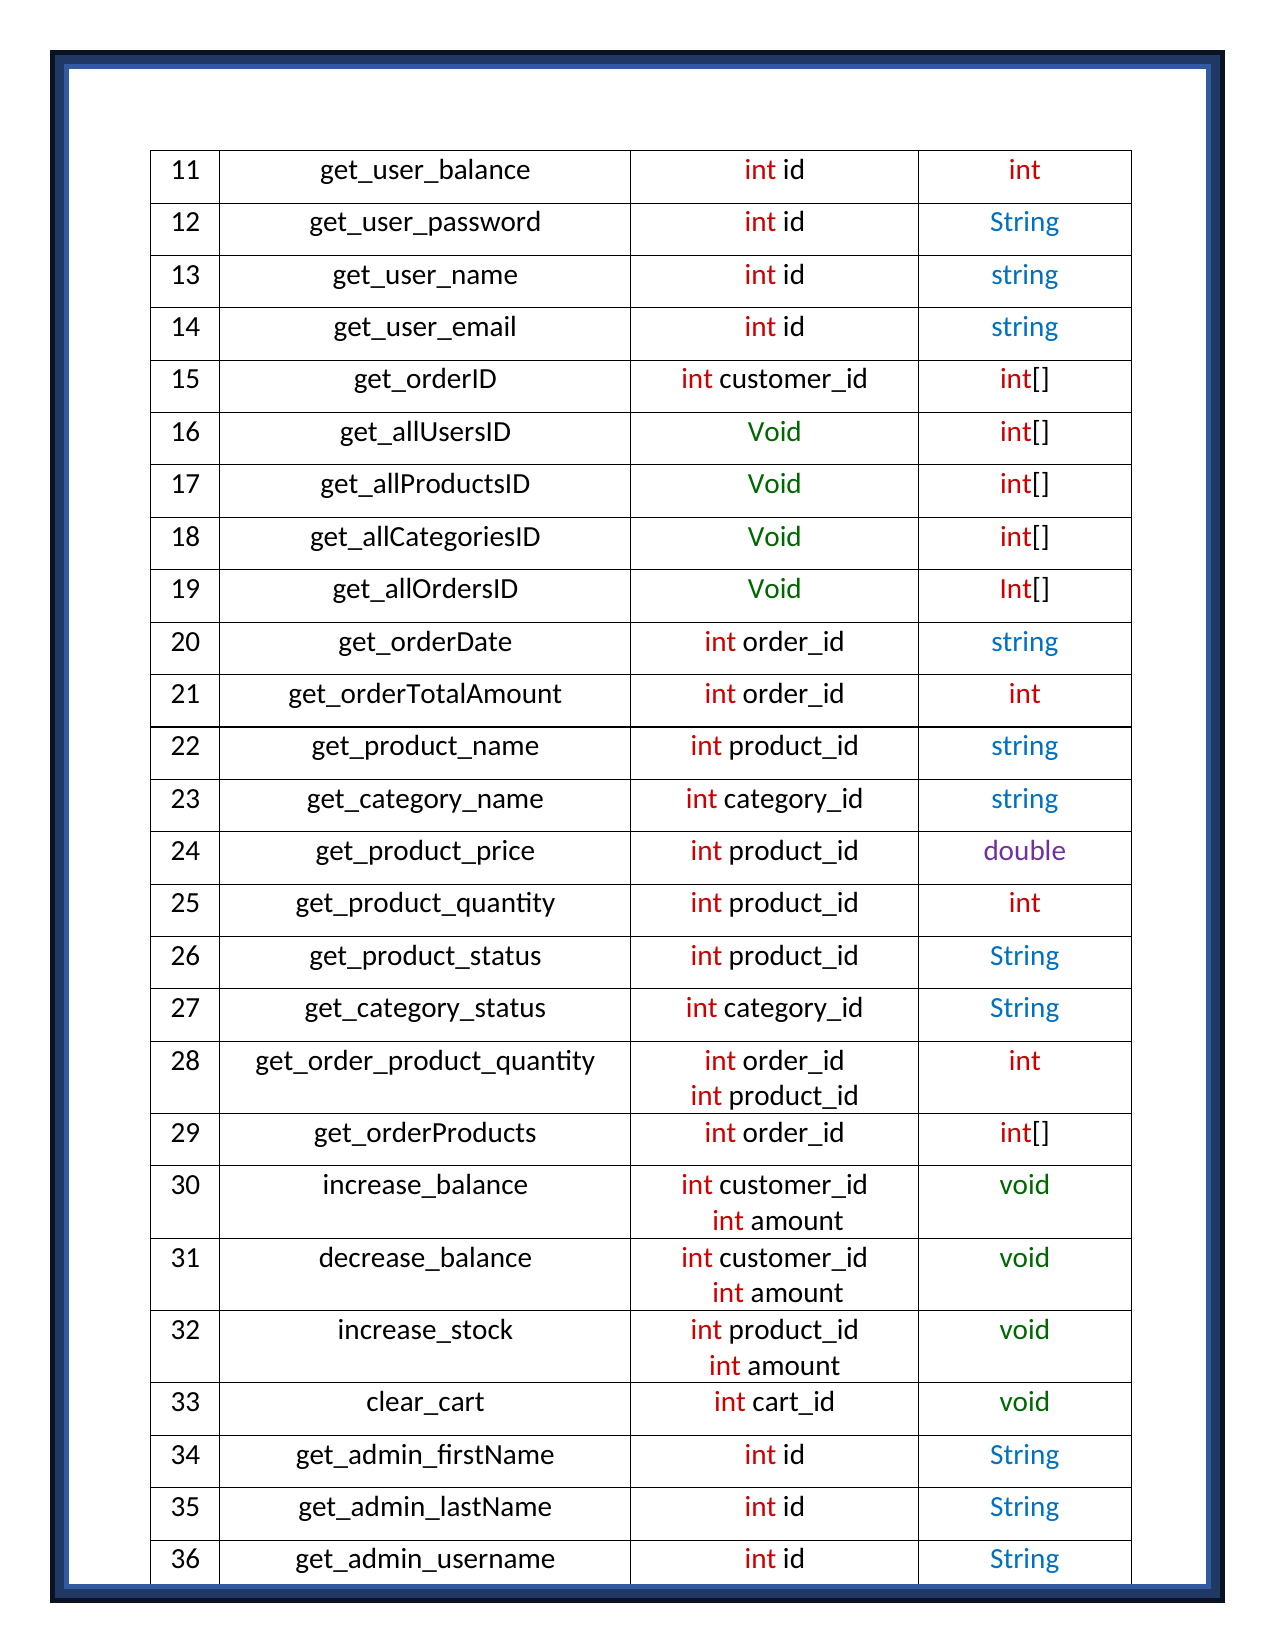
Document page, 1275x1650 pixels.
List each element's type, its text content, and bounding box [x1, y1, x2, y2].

table_cell 12 [151, 204, 219, 255]
table_cell string [919, 308, 1131, 359]
table_cell int order_id [631, 1114, 918, 1165]
table_cell string [919, 728, 1131, 779]
table_cell 29 [151, 1114, 219, 1165]
table_cell int id [631, 204, 918, 255]
table_cell int order_id int product_id [631, 1042, 918, 1113]
table_cell get_allUsersID [220, 413, 630, 464]
table_cell 21 [151, 675, 219, 726]
table_cell int category_id [631, 989, 918, 1041]
table_cell int[] [919, 361, 1131, 412]
table_cell 11 [151, 151, 219, 202]
table_cell int[] [919, 413, 1131, 464]
table_cell get_admin_lastName [220, 1488, 630, 1539]
table_cell int[] [919, 1114, 1131, 1165]
table_cell 26 [151, 937, 219, 988]
table_cell int order_id [631, 675, 918, 726]
table_cell Void [631, 465, 918, 517]
table_cell 31 [151, 1239, 219, 1310]
table_cell 33 [151, 1383, 219, 1435]
table_cell get_order_product_quantity [220, 1042, 630, 1113]
table_cell get_orderTotalAmount [220, 675, 630, 726]
table_cell 27 [151, 989, 219, 1041]
table_cell increase_stock [220, 1311, 630, 1382]
table_cell int customer_id [631, 361, 918, 412]
table_cell String [919, 1541, 1131, 1584]
table_cell 35 [151, 1488, 219, 1539]
table_cell double [919, 832, 1131, 883]
table_cell String [919, 1488, 1131, 1539]
table_cell 16 [151, 413, 219, 464]
table_cell int category_id [631, 780, 918, 831]
table_cell int id [631, 308, 918, 359]
table_cell int product_id [631, 937, 918, 988]
table_cell 23 [151, 780, 219, 831]
table_cell get_orderID [220, 361, 630, 412]
table_cell void [919, 1383, 1131, 1435]
table_cell 36 [151, 1541, 219, 1584]
table_cell Void [631, 518, 918, 569]
table_cell 30 [151, 1166, 219, 1238]
table_cell int customer_id int amount [631, 1239, 918, 1310]
table_cell int[] [919, 518, 1131, 569]
table_cell get_product_price [220, 832, 630, 883]
table_cell int id [631, 256, 918, 307]
table_cell get_admin_firstName [220, 1436, 630, 1487]
table_cell increase_balance [220, 1166, 630, 1238]
table_cell get_user_email [220, 308, 630, 359]
table_cell get_allOrdersID [220, 570, 630, 622]
table_cell get_user_password [220, 204, 630, 255]
table_cell get_product_name [220, 728, 630, 779]
table_cell int product_id [631, 728, 918, 779]
table_cell int [919, 885, 1131, 936]
table_cell decrease_balance [220, 1239, 630, 1310]
table_cell 34 [151, 1436, 219, 1487]
table_cell Int[] [919, 570, 1131, 622]
table_cell 24 [151, 832, 219, 883]
table_cell 14 [151, 308, 219, 359]
table_cell 20 [151, 623, 219, 674]
table_cell 19 [151, 570, 219, 622]
table_cell String [919, 204, 1131, 255]
table_cell 17 [151, 465, 219, 517]
table_cell int [919, 675, 1131, 726]
table_cell get_user_balance [220, 151, 630, 202]
table_cell get_orderProducts [220, 1114, 630, 1165]
table_cell string [919, 623, 1131, 674]
table_cell get_allProductsID [220, 465, 630, 517]
table_cell 13 [151, 256, 219, 307]
table_cell get_allCategoriesID [220, 518, 630, 569]
table_cell int [919, 151, 1131, 202]
table_cell int order_id [631, 623, 918, 674]
table_cell 25 [151, 885, 219, 936]
table_cell string [919, 256, 1131, 307]
table_cell get_product_status [220, 937, 630, 988]
table_cell int [919, 1042, 1131, 1113]
table_cell int id [631, 151, 918, 202]
table_cell int[] [919, 465, 1131, 517]
table_cell string [919, 780, 1131, 831]
table_cell String [919, 937, 1131, 988]
table_cell get_user_name [220, 256, 630, 307]
table_cell int cart_id [631, 1383, 918, 1435]
table_cell get_admin_username [220, 1541, 630, 1584]
table_cell 15 [151, 361, 219, 412]
table_cell void [919, 1166, 1131, 1238]
table_cell String [919, 989, 1131, 1041]
table_cell 18 [151, 518, 219, 569]
table_cell 28 [151, 1042, 219, 1113]
table_cell get_product_quantity [220, 885, 630, 936]
table_cell 32 [151, 1311, 219, 1382]
table_cell get_category_name [220, 780, 630, 831]
table_cell int id [631, 1541, 918, 1584]
table_cell int product_id [631, 885, 918, 936]
table_cell void [919, 1311, 1131, 1382]
table_cell 22 [151, 728, 219, 779]
table_cell int product_id int amount [631, 1311, 918, 1382]
table_cell int id [631, 1488, 918, 1539]
table_cell int customer_id int amount [631, 1166, 918, 1238]
table_cell String [919, 1436, 1131, 1487]
table_cell clear_cart [220, 1383, 630, 1435]
table_cell get_category_status [220, 989, 630, 1041]
table_cell Void [631, 413, 918, 464]
table_cell Void [631, 570, 918, 622]
table_cell int id [631, 1436, 918, 1487]
table_cell int product_id [631, 832, 918, 883]
table_cell void [919, 1239, 1131, 1310]
table_cell get_orderDate [220, 623, 630, 674]
